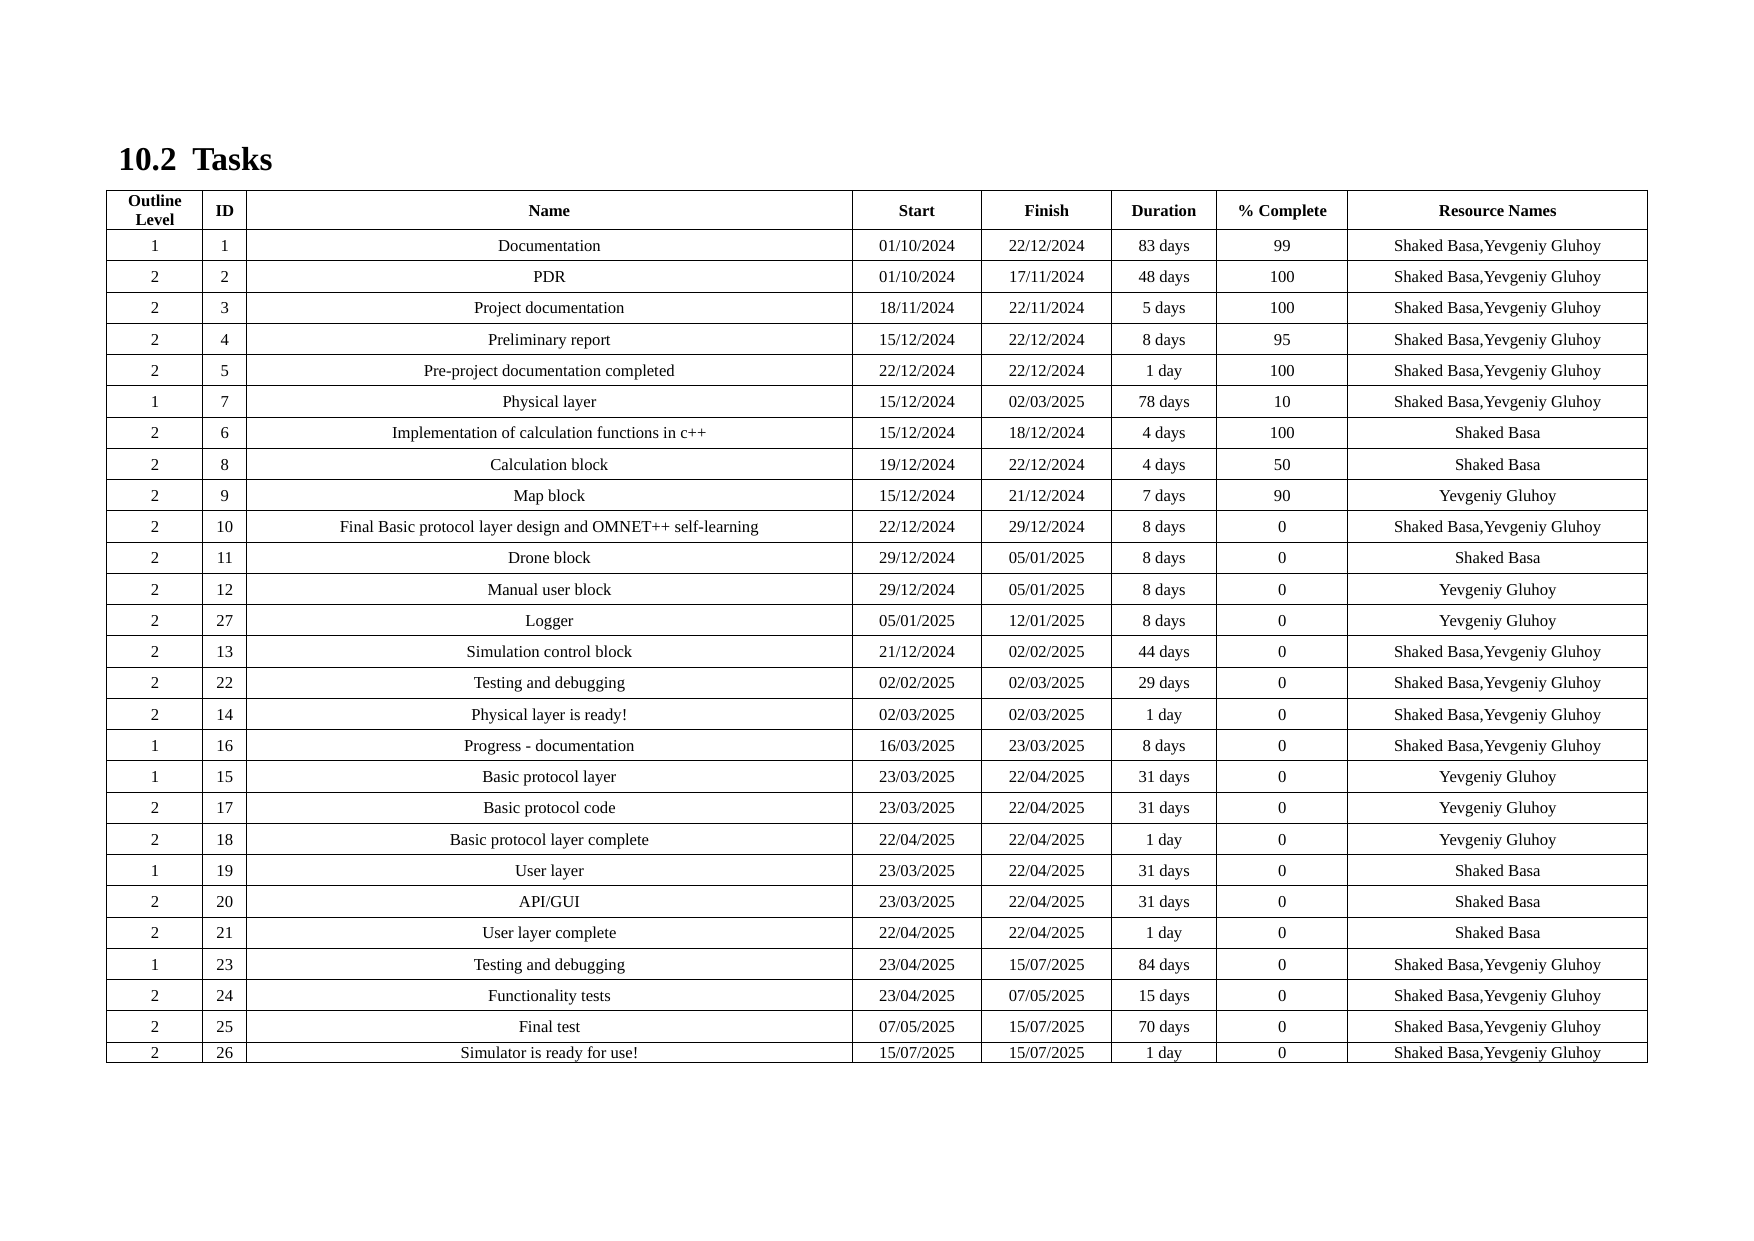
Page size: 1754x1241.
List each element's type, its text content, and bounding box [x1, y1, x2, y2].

table_cell 2 [107, 261, 202, 292]
table_cell 100 [1217, 418, 1347, 448]
table_cell 10 [1217, 386, 1347, 417]
table_cell 22/12/2024 [982, 230, 1111, 260]
table_cell 0 [1217, 761, 1347, 792]
table_cell Logger [247, 605, 852, 635]
table_cell 02/03/2025 [982, 668, 1111, 698]
table_cell 20 [203, 886, 246, 917]
table_cell 29/12/2024 [853, 543, 981, 573]
table_cell 2 [107, 793, 202, 823]
table_cell 02/02/2025 [853, 668, 981, 698]
table_cell 95 [1217, 324, 1347, 354]
table_cell 2 [107, 886, 202, 917]
table_cell 44 days [1112, 636, 1216, 667]
table_cell 24 [203, 980, 246, 1010]
table_cell 15/12/2024 [853, 324, 981, 354]
table_cell 7 days [1112, 480, 1216, 510]
table_header Name [247, 191, 852, 229]
table_cell Map block [247, 480, 852, 510]
table_cell 8 [203, 449, 246, 479]
table_cell Physical layer [247, 386, 852, 417]
table_header Outline Level [107, 191, 202, 229]
table_cell 21 [203, 918, 246, 948]
table_cell 90 [1217, 480, 1347, 510]
table_cell 29/12/2024 [853, 574, 981, 604]
table_cell 2 [107, 574, 202, 604]
table_cell 17 [203, 793, 246, 823]
table_cell 12 [203, 574, 246, 604]
table_cell 22/12/2024 [853, 355, 981, 385]
table_cell User layer [247, 855, 852, 885]
table_cell 13 [203, 636, 246, 667]
table_cell Functionality tests [247, 980, 852, 1010]
table_cell 26 [203, 1043, 246, 1062]
table_cell Shaked Basa [1348, 418, 1647, 448]
table_cell 2 [107, 449, 202, 479]
table_cell 15/07/2025 [853, 1043, 981, 1062]
table_cell 8 days [1112, 543, 1216, 573]
table_cell 1 [107, 386, 202, 417]
table_cell 25 [203, 1011, 246, 1042]
table_cell 23/03/2025 [853, 761, 981, 792]
table_cell 4 days [1112, 449, 1216, 479]
table_cell 2 [107, 918, 202, 948]
table_cell 22/04/2025 [982, 886, 1111, 917]
table_cell Shaked Basa,Yevgeniy Gluhoy [1348, 230, 1647, 260]
table_cell 18/11/2024 [853, 293, 981, 323]
table_cell 78 days [1112, 386, 1216, 417]
table_cell 8 days [1112, 511, 1216, 542]
table_cell 0 [1217, 668, 1347, 698]
table_cell Yevgeniy Gluhoy [1348, 480, 1647, 510]
table_cell Shaked Basa [1348, 543, 1647, 573]
table_cell 15/07/2025 [982, 949, 1111, 979]
table_cell 7 [203, 386, 246, 417]
table_cell Drone block [247, 543, 852, 573]
table_cell 31 days [1112, 855, 1216, 885]
table_cell 05/01/2025 [982, 574, 1111, 604]
table_cell 0 [1217, 605, 1347, 635]
table_cell 1 [203, 230, 246, 260]
table_cell Shaked Basa,Yevgeniy Gluhoy [1348, 324, 1647, 354]
table_cell 31 days [1112, 886, 1216, 917]
table_cell Manual user block [247, 574, 852, 604]
table_cell 0 [1217, 1043, 1347, 1062]
table_cell 23 [203, 949, 246, 979]
table_cell 1 day [1112, 824, 1216, 854]
table_cell 05/01/2025 [853, 605, 981, 635]
table_cell 02/03/2025 [853, 699, 981, 729]
table_cell Shaked Basa,Yevgeniy Gluhoy [1348, 386, 1647, 417]
table_cell 22/11/2024 [982, 293, 1111, 323]
table_cell Testing and debugging [247, 949, 852, 979]
table_cell Shaked Basa [1348, 855, 1647, 885]
table_cell 1 [107, 230, 202, 260]
table_cell 3 [203, 293, 246, 323]
table_cell 0 [1217, 574, 1347, 604]
table_cell 02/02/2025 [982, 636, 1111, 667]
table_cell Pre-project documentation completed [247, 355, 852, 385]
table_cell Shaked Basa,Yevgeniy Gluhoy [1348, 730, 1647, 760]
table_cell 18/12/2024 [982, 418, 1111, 448]
table_cell Final test [247, 1011, 852, 1042]
table_cell Yevgeniy Gluhoy [1348, 605, 1647, 635]
table_cell 01/10/2024 [853, 230, 981, 260]
table_cell 19 [203, 855, 246, 885]
table_header Finish [982, 191, 1111, 229]
table_cell 0 [1217, 855, 1347, 885]
table_cell Yevgeniy Gluhoy [1348, 824, 1647, 854]
table_cell 2 [107, 636, 202, 667]
table_cell 1 [107, 949, 202, 979]
table_cell 0 [1217, 511, 1347, 542]
table_cell 2 [107, 480, 202, 510]
table_cell 22/04/2025 [982, 855, 1111, 885]
table_cell 22/04/2025 [982, 761, 1111, 792]
table_cell 2 [107, 1043, 202, 1062]
table_cell 0 [1217, 949, 1347, 979]
table_cell Shaked Basa,Yevgeniy Gluhoy [1348, 261, 1647, 292]
table_cell 2 [107, 605, 202, 635]
table_cell 1 [107, 761, 202, 792]
table_cell Shaked Basa,Yevgeniy Gluhoy [1348, 699, 1647, 729]
table_cell 50 [1217, 449, 1347, 479]
table_cell Basic protocol layer complete [247, 824, 852, 854]
table_cell 5 [203, 355, 246, 385]
table_cell 23/03/2025 [853, 886, 981, 917]
table_cell 1 day [1112, 918, 1216, 948]
table_cell 14 [203, 699, 246, 729]
table_cell 0 [1217, 636, 1347, 667]
table_cell 0 [1217, 793, 1347, 823]
table_cell 48 days [1112, 261, 1216, 292]
table_cell Shaked Basa,Yevgeniy Gluhoy [1348, 636, 1647, 667]
table_cell 22/12/2024 [982, 449, 1111, 479]
table_cell 8 days [1112, 324, 1216, 354]
table_cell 16 [203, 730, 246, 760]
table_cell 31 days [1112, 761, 1216, 792]
table_cell 22 [203, 668, 246, 698]
table_cell Shaked Basa [1348, 918, 1647, 948]
table_cell 100 [1217, 355, 1347, 385]
table_header ID [203, 191, 246, 229]
table_cell 12/01/2025 [982, 605, 1111, 635]
table_cell Yevgeniy Gluhoy [1348, 761, 1647, 792]
table_cell 15/07/2025 [982, 1011, 1111, 1042]
table_cell 07/05/2025 [982, 980, 1111, 1010]
table_cell Simulator is ready for use! [247, 1043, 852, 1062]
table_cell 0 [1217, 980, 1347, 1010]
table_cell 22/12/2024 [982, 355, 1111, 385]
table_cell User layer complete [247, 918, 852, 948]
table_cell 8 days [1112, 730, 1216, 760]
table_cell 23/03/2025 [853, 793, 981, 823]
table_cell 27 [203, 605, 246, 635]
table_header Resource Names [1348, 191, 1647, 229]
table_cell 2 [107, 324, 202, 354]
table_cell Shaked Basa [1348, 449, 1647, 479]
table_cell 83 days [1112, 230, 1216, 260]
table_cell 29 days [1112, 668, 1216, 698]
table_cell Documentation [247, 230, 852, 260]
table_cell Yevgeniy Gluhoy [1348, 793, 1647, 823]
table_cell 100 [1217, 261, 1347, 292]
table_cell 1 day [1112, 699, 1216, 729]
table_cell Progress - documentation [247, 730, 852, 760]
table_cell 01/10/2024 [853, 261, 981, 292]
table_cell 6 [203, 418, 246, 448]
table_cell 15 [203, 761, 246, 792]
table_cell 22/12/2024 [853, 511, 981, 542]
table_cell 31 days [1112, 793, 1216, 823]
table_cell Implementation of calculation functions in c++ [247, 418, 852, 448]
table_cell 22/04/2025 [853, 824, 981, 854]
table_cell 2 [107, 668, 202, 698]
table_cell 07/05/2025 [853, 1011, 981, 1042]
table_cell Basic protocol layer [247, 761, 852, 792]
table_cell 22/04/2025 [982, 824, 1111, 854]
table_cell 2 [107, 980, 202, 1010]
table_cell 18 [203, 824, 246, 854]
table_cell 05/01/2025 [982, 543, 1111, 573]
table_cell 23/03/2025 [853, 855, 981, 885]
table_cell 70 days [1112, 1011, 1216, 1042]
table_cell 0 [1217, 699, 1347, 729]
table_cell Testing and debugging [247, 668, 852, 698]
table_cell 16/03/2025 [853, 730, 981, 760]
table_cell 10 [203, 511, 246, 542]
table_cell Preliminary report [247, 324, 852, 354]
table_cell Project documentation [247, 293, 852, 323]
table_cell 22/12/2024 [982, 324, 1111, 354]
table_cell Calculation block [247, 449, 852, 479]
table_cell 0 [1217, 1011, 1347, 1042]
table_cell 0 [1217, 886, 1347, 917]
table_cell Simulation control block [247, 636, 852, 667]
table_cell 0 [1217, 918, 1347, 948]
subtitle Tasks [118, 139, 1636, 177]
table_cell Shaked Basa,Yevgeniy Gluhoy [1348, 1011, 1647, 1042]
table_header Start [853, 191, 981, 229]
table_cell 2 [107, 293, 202, 323]
table_cell 99 [1217, 230, 1347, 260]
table_cell Shaked Basa,Yevgeniy Gluhoy [1348, 668, 1647, 698]
table_cell 84 days [1112, 949, 1216, 979]
table_cell 0 [1217, 543, 1347, 573]
table_cell 1 [107, 730, 202, 760]
table_cell 15/12/2024 [853, 386, 981, 417]
table_cell Shaked Basa,Yevgeniy Gluhoy [1348, 980, 1647, 1010]
table_cell 22/04/2025 [982, 793, 1111, 823]
table_cell 1 day [1112, 355, 1216, 385]
table_cell Shaked Basa,Yevgeniy Gluhoy [1348, 355, 1647, 385]
table_cell 2 [107, 699, 202, 729]
table_cell 23/04/2025 [853, 980, 981, 1010]
table_cell 15/07/2025 [982, 1043, 1111, 1062]
table_cell 4 [203, 324, 246, 354]
table_cell 2 [107, 824, 202, 854]
table_cell 0 [1217, 730, 1347, 760]
table_cell Shaked Basa,Yevgeniy Gluhoy [1348, 1043, 1647, 1062]
table_cell 23/04/2025 [853, 949, 981, 979]
table_cell Basic protocol code [247, 793, 852, 823]
table_cell 2 [107, 543, 202, 573]
table_cell 8 days [1112, 605, 1216, 635]
table_cell PDR [247, 261, 852, 292]
table_cell Shaked Basa,Yevgeniy Gluhoy [1348, 511, 1647, 542]
table_cell 21/12/2024 [853, 636, 981, 667]
table_cell 23/03/2025 [982, 730, 1111, 760]
table_cell 1 day [1112, 1043, 1216, 1062]
table_cell 100 [1217, 293, 1347, 323]
table_cell 2 [107, 355, 202, 385]
table_cell 9 [203, 480, 246, 510]
table_cell 15 days [1112, 980, 1216, 1010]
table_cell 0 [1217, 824, 1347, 854]
table_cell Shaked Basa [1348, 886, 1647, 917]
table_cell 17/11/2024 [982, 261, 1111, 292]
table_cell 02/03/2025 [982, 386, 1111, 417]
table_cell 2 [107, 418, 202, 448]
table_cell 1 [107, 855, 202, 885]
table_cell Physical layer is ready! [247, 699, 852, 729]
table_cell 19/12/2024 [853, 449, 981, 479]
table_cell 5 days [1112, 293, 1216, 323]
table_cell 4 days [1112, 418, 1216, 448]
table_cell 15/12/2024 [853, 480, 981, 510]
table_cell 21/12/2024 [982, 480, 1111, 510]
table_cell Yevgeniy Gluhoy [1348, 574, 1647, 604]
table_cell 11 [203, 543, 246, 573]
table_cell 29/12/2024 [982, 511, 1111, 542]
table_header % Complete [1217, 191, 1347, 229]
table_cell 2 [107, 511, 202, 542]
table_cell 15/12/2024 [853, 418, 981, 448]
table_cell 8 days [1112, 574, 1216, 604]
table_cell Shaked Basa,Yevgeniy Gluhoy [1348, 293, 1647, 323]
table_cell 02/03/2025 [982, 699, 1111, 729]
table_cell 2 [203, 261, 246, 292]
table_header Duration [1112, 191, 1216, 229]
table_cell API/GUI [247, 886, 852, 917]
table_cell Final Basic protocol layer design and OMNET++ self-learning [247, 511, 852, 542]
table_cell Shaked Basa,Yevgeniy Gluhoy [1348, 949, 1647, 979]
table_cell 2 [107, 1011, 202, 1042]
table_cell 22/04/2025 [853, 918, 981, 948]
table_cell 22/04/2025 [982, 918, 1111, 948]
